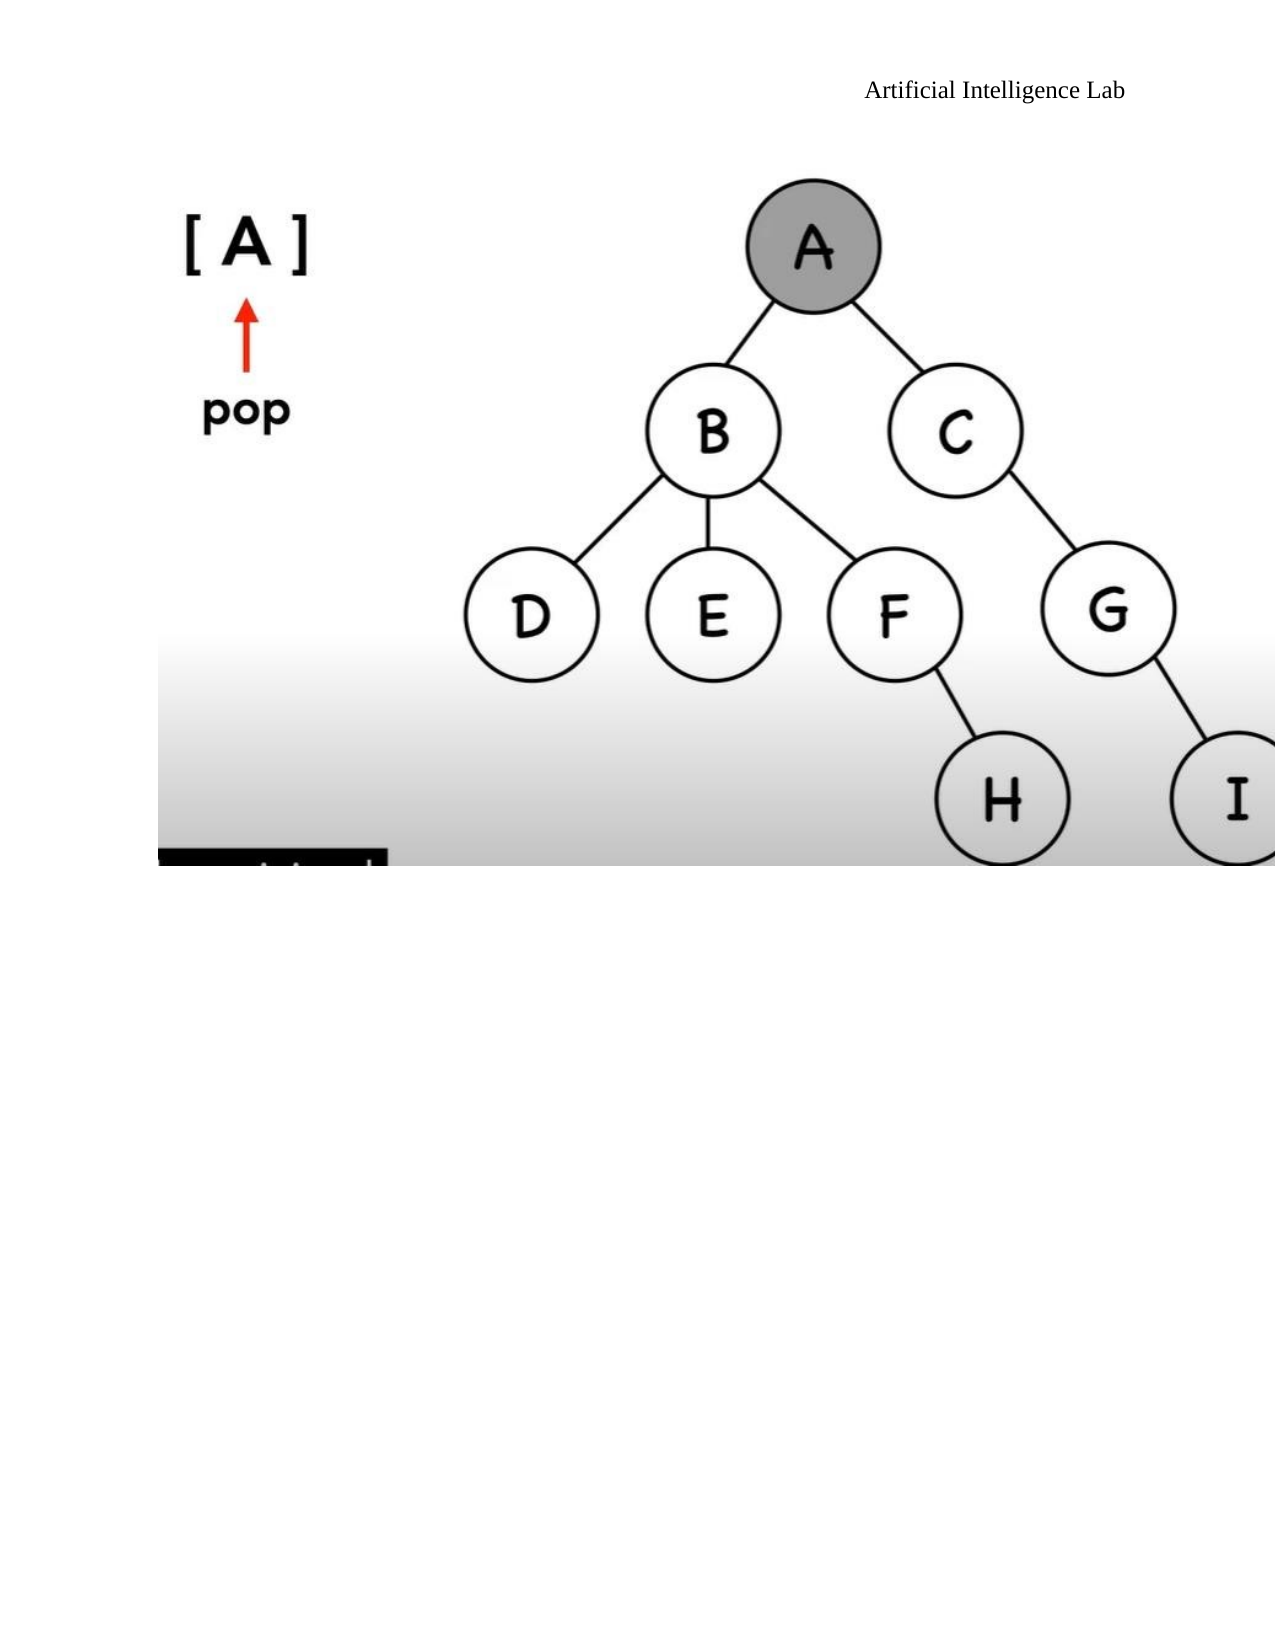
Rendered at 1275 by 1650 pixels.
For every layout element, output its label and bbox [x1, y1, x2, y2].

picture [158, 150, 1275, 866]
